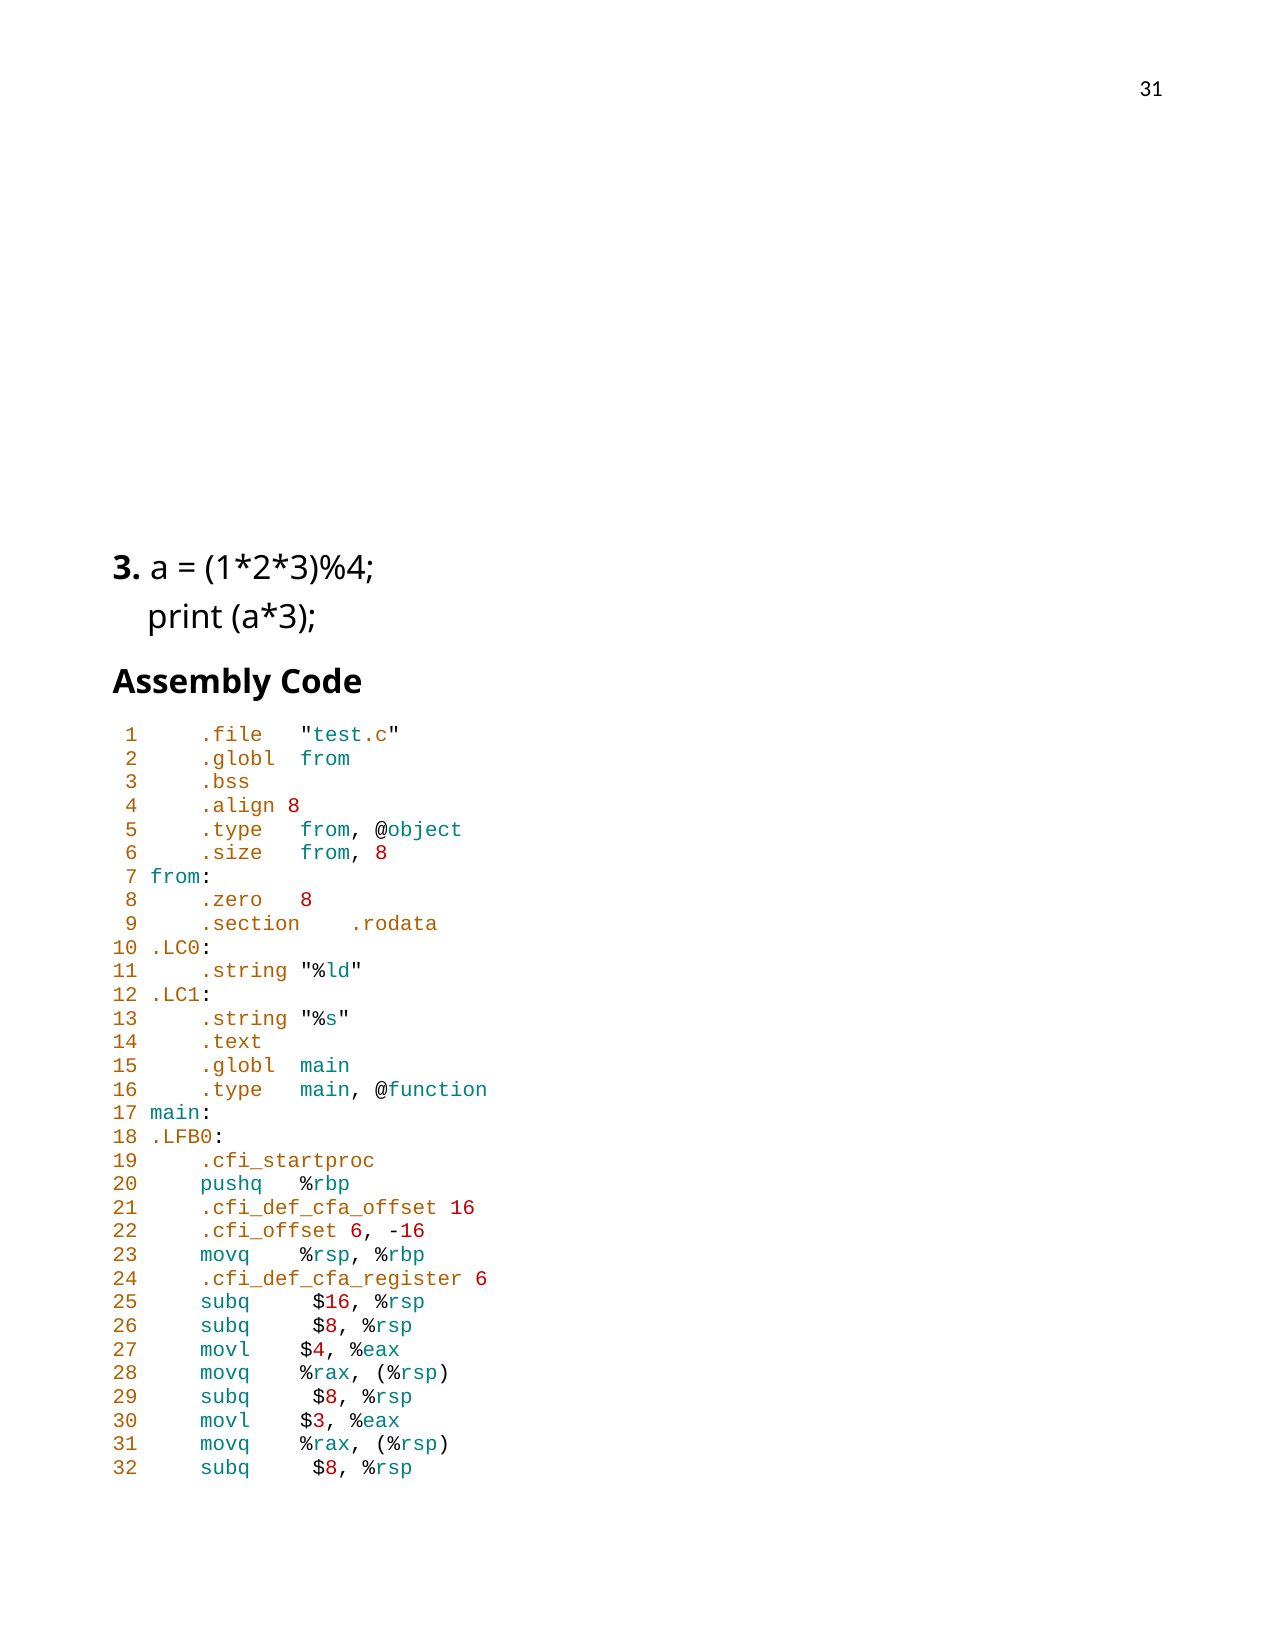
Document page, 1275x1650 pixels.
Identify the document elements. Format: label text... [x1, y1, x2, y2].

text 8 .zero 8 [112, 889, 1162, 913]
text Assembly Code [112, 658, 1162, 704]
text 9 .section .rodata [112, 913, 1162, 937]
text 11 .string "%ld" [112, 960, 1162, 984]
text 3 .bss [112, 771, 1162, 795]
text 15 .globl main [112, 1055, 1162, 1079]
text 21 .cfi_def_cfa_offset 16 [112, 1197, 1162, 1221]
text 18 .LFB0: [112, 1126, 1162, 1149]
text 13 .string "%s" [112, 1008, 1162, 1031]
text 25 subq $16, %rsp [112, 1291, 1162, 1315]
text 29 subq $8, %rsp [112, 1386, 1162, 1410]
text 24 .cfi_def_cfa_register 6 [112, 1268, 1162, 1291]
text 22 .cfi_offset 6, -16 [112, 1221, 1162, 1244]
text 31 movq %rax, (%rsp) [112, 1433, 1162, 1457]
text 2 .globl from [112, 748, 1162, 771]
text 28 movq %rax, (%rsp) [112, 1362, 1162, 1386]
text 7 from: [112, 866, 1162, 889]
text 12 .LC1: [112, 984, 1162, 1008]
text 30 movl $3, %eax [112, 1410, 1162, 1433]
text 16 .type main, @function [112, 1079, 1162, 1102]
text 23 movq %rsp, %rbp [112, 1244, 1162, 1268]
text 17 main: [112, 1102, 1162, 1126]
text 1 .file "test.c" [112, 724, 1162, 748]
text 14 .text [112, 1031, 1162, 1055]
text 6 .size from, 8 [112, 842, 1162, 866]
text 20 pushq %rbp [112, 1173, 1162, 1197]
text 27 movl $4, %eax [112, 1339, 1162, 1362]
text 26 subq $8, %rsp [112, 1315, 1162, 1339]
text 10 .LC0: [112, 937, 1162, 960]
text 4 .align 8 [112, 795, 1162, 818]
text 32 subq $8, %rsp [112, 1457, 1162, 1481]
text 5 .type from, @object [112, 818, 1162, 842]
text 3. a = (1*2*3)%4; print (a*3); [112, 544, 1162, 638]
text 19 .cfi_startproc [112, 1149, 1162, 1173]
